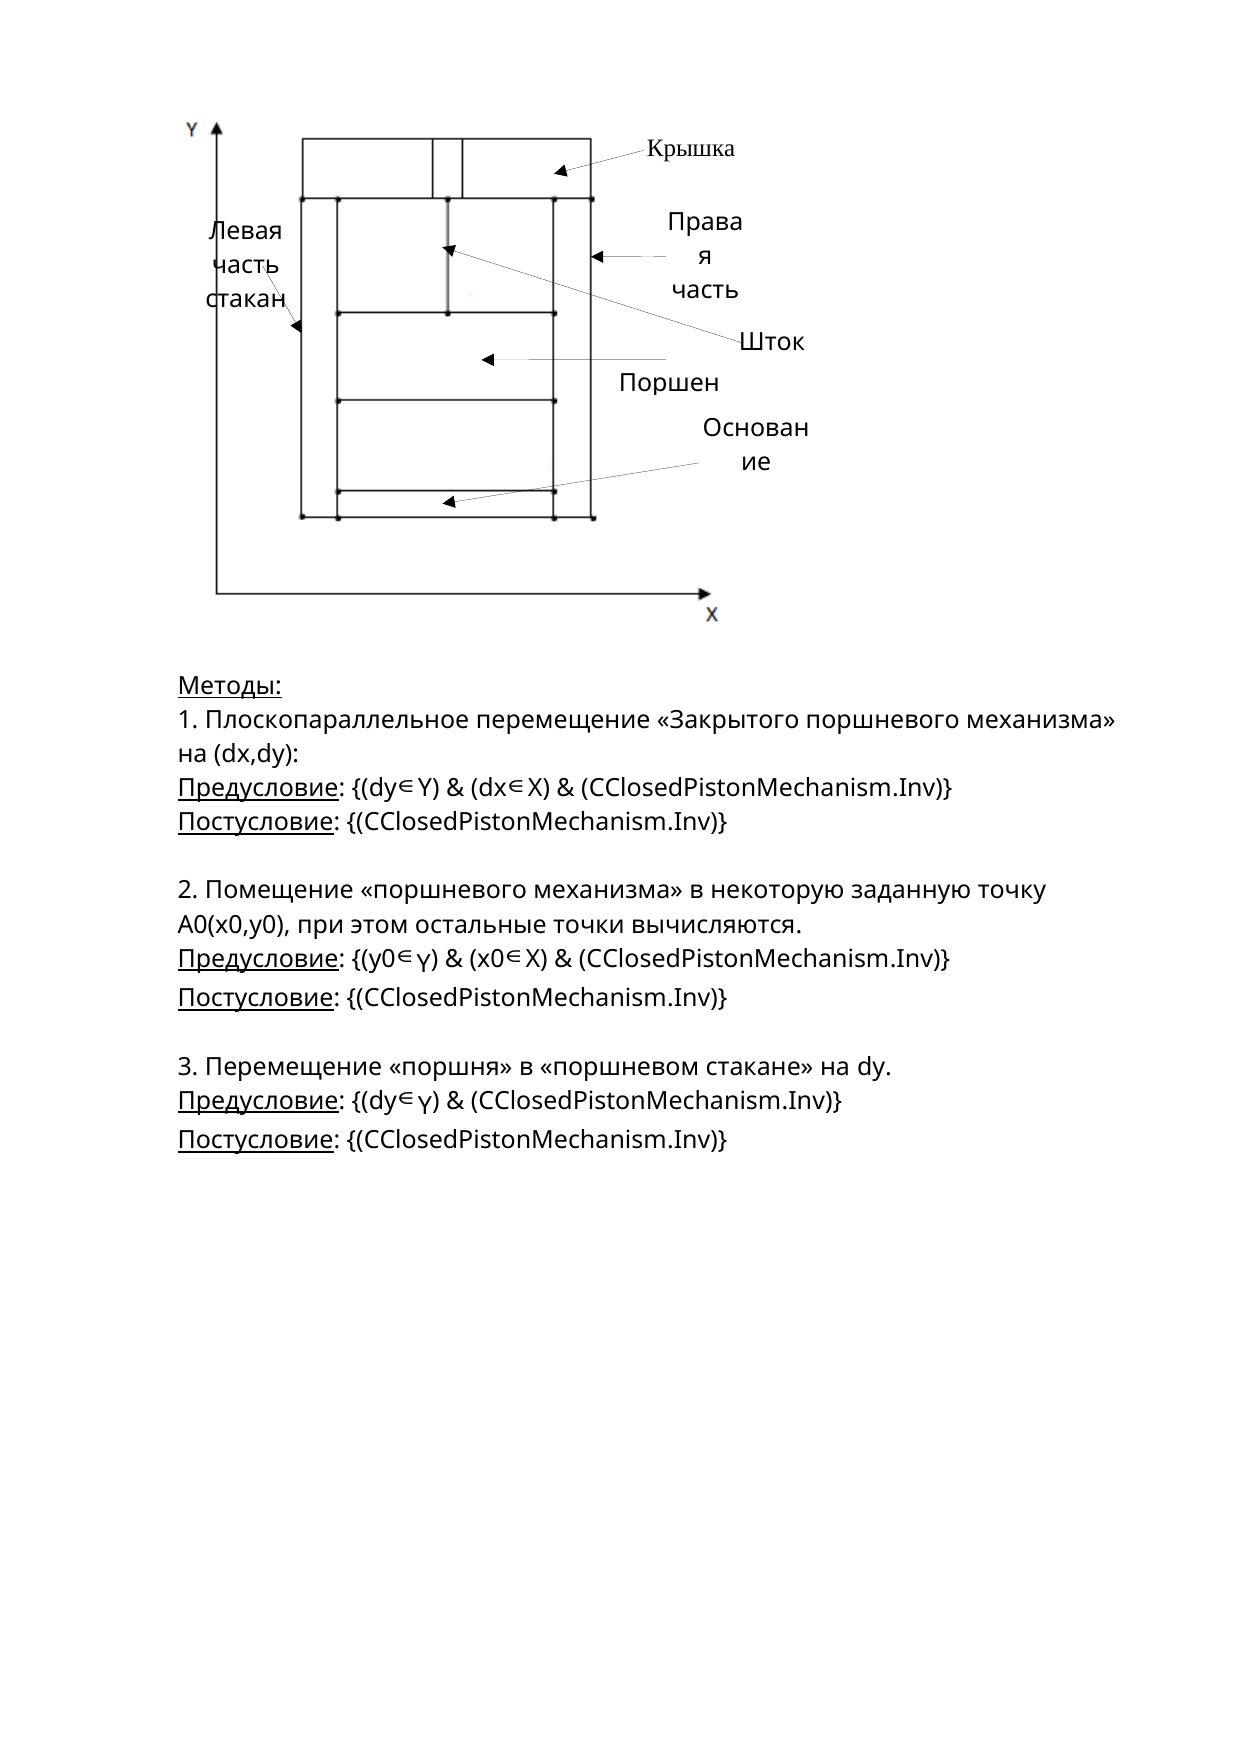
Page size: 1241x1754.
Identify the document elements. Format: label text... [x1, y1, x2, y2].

picture [177, 118, 739, 634]
text 3. Перемещение «поршня» в «поршневом стакане» на dy. [177, 1048, 1152, 1082]
text Предусловие: {(dyY) & (dxX) & (CClosedPistonMechanism.Inv)} [177, 770, 1152, 804]
text 2. Помещение «поршневого механизма» в некоторую заданную точку A0(x0,y0), при этом остальные точки вычисляются. [177, 872, 1152, 940]
text Постусловие: {(CClosedPistonMechanism.Inv)} [177, 980, 1152, 1014]
text Предусловие: {(dyY) & (CClosedPistonMechanism.Inv)} [177, 1082, 1152, 1122]
text Постусловие: {(CClosedPistonMechanism.Inv)} [177, 804, 1152, 838]
text Предусловие: {(y0Y) & (x0X) & (CClosedPistonMechanism.Inv)} [177, 940, 1152, 980]
text 1. Плоскопараллельное перемещение «Закрытого поршневого механизма» на (dx,dy): [177, 702, 1152, 770]
text Постусловие: {(CClosedPistonMechanism.Inv)} [177, 1122, 1152, 1156]
text Методы: [177, 668, 1152, 702]
